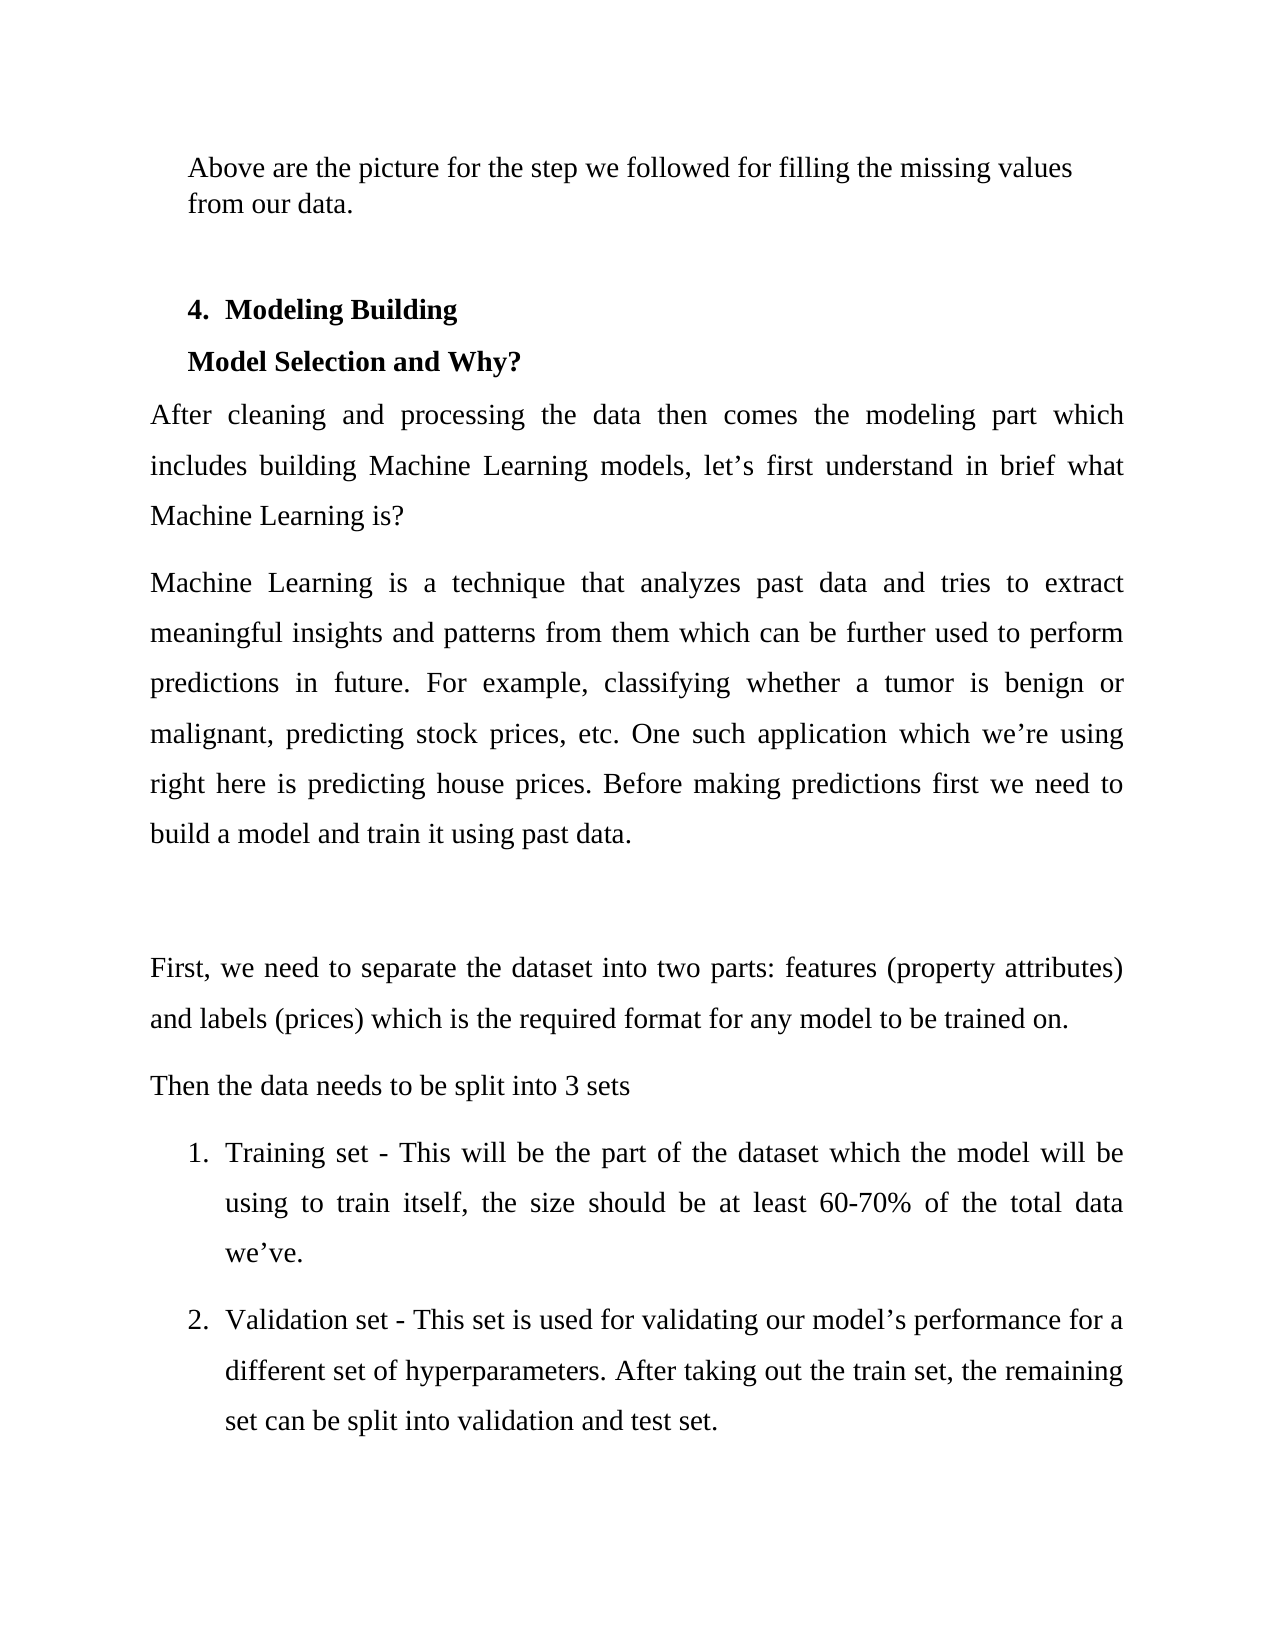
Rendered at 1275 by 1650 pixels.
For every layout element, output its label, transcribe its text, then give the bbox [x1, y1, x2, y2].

text Then the data needs to be split into 3 sets [150, 1068, 1125, 1101]
text Above are the picture for the step we followed for filling the missing values from our data. [187, 150, 1125, 220]
text Machine Learning is a technique that analyzes past data and tries to extract meaningful insights and patterns from them which can be further used to perform predictions in future. For example, classifying whether a tumor is benign or malignant, predicting stock prices, etc. One such application which we’re using right here is predicting house prices. Before making predictions first we need to build a model and train it using past data. [150, 565, 1125, 850]
text First, we need to separate the dataset into two parts: features (property attributes) and labels (prices) which is the required format for any model to be trained on. [150, 951, 1125, 1034]
list Training set - This will be the part of the dataset which the model will be using to train itself, the size should be at least 60-70% of the total data we’ve. [187, 1135, 1125, 1269]
text Model Selection and Why? [187, 344, 1125, 378]
list Validation set - This set is used for validating our model’s performance for a different set of hyperparameters. After taking out the train set, the remaining set can be split into validation and test set. [187, 1302, 1125, 1437]
list Modeling Building [187, 292, 1125, 325]
text After cleaning and processing the data then comes the modeling part which includes building Machine Learning models, let’s first understand in brief what Machine Learning is? [150, 397, 1125, 532]
